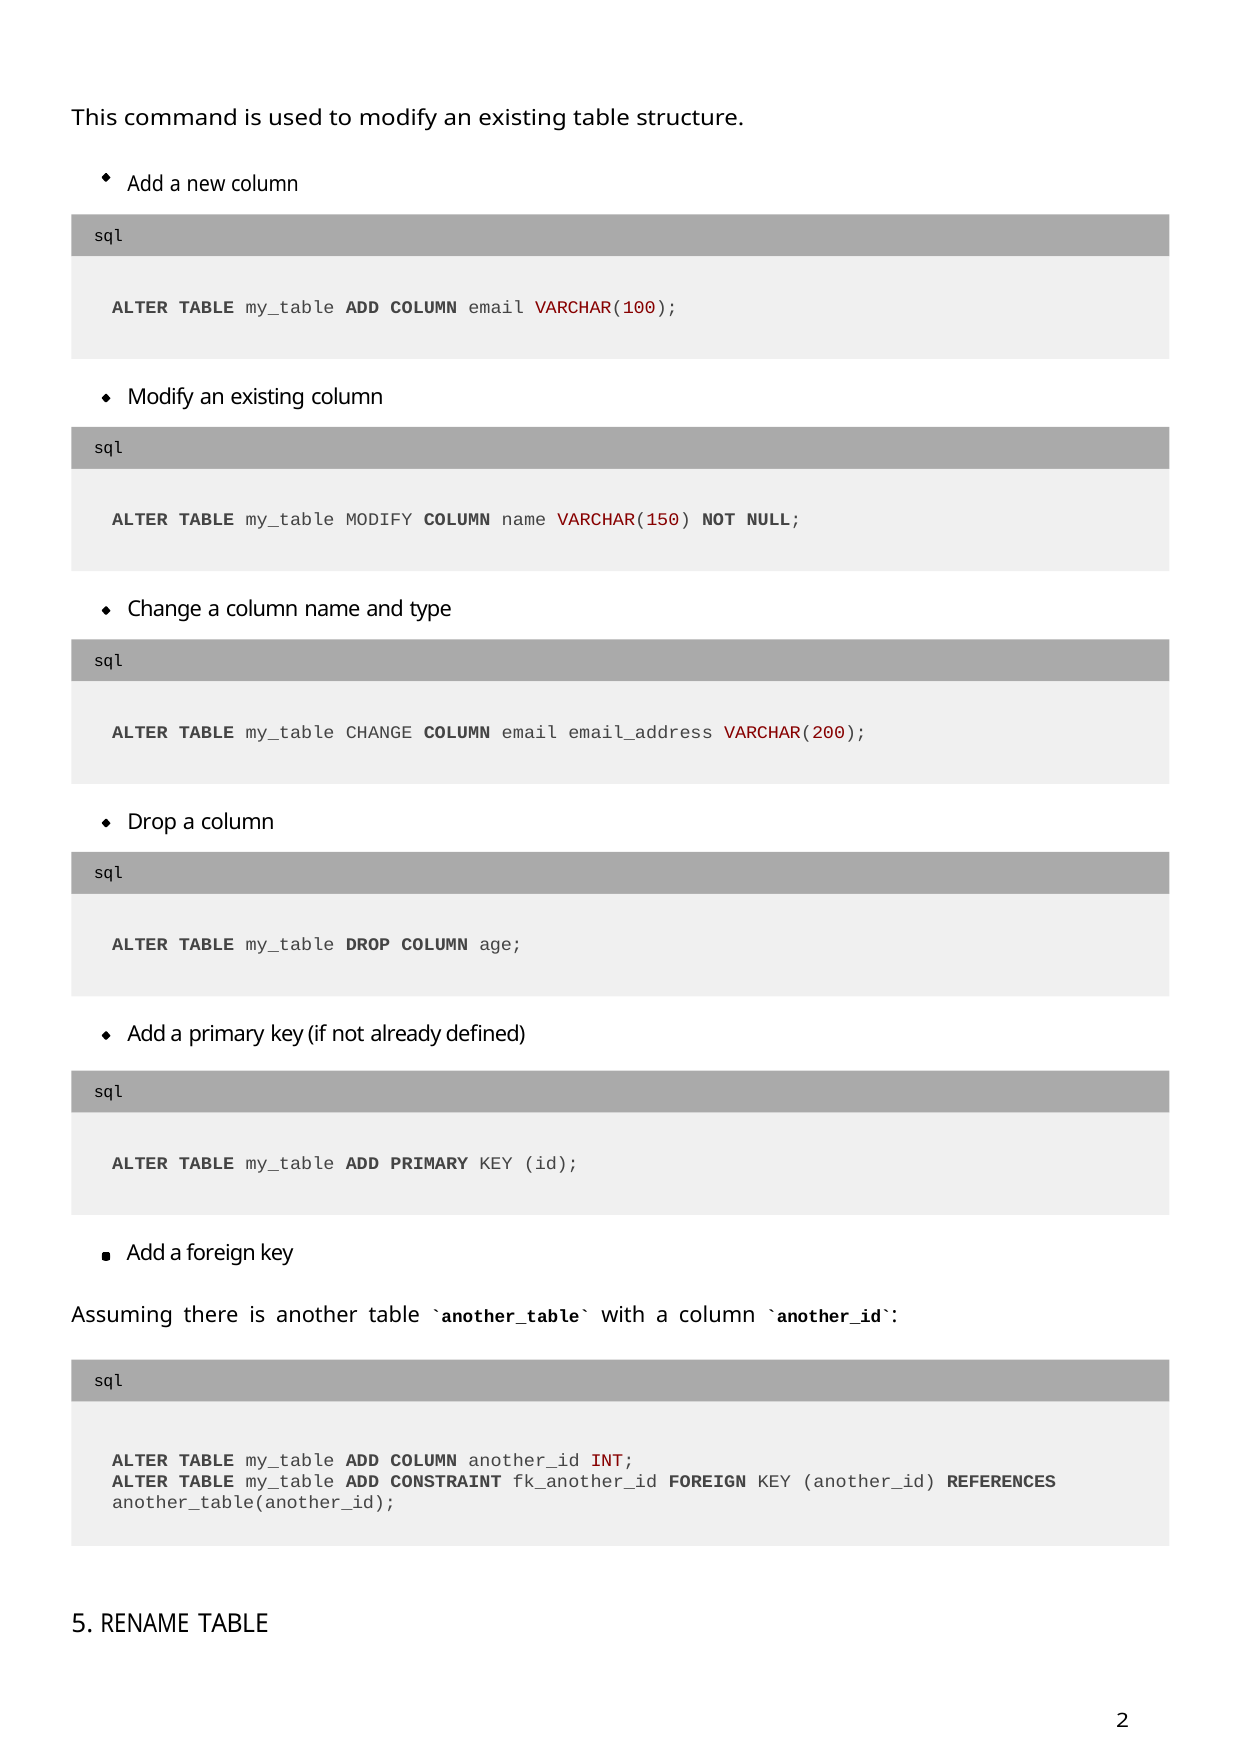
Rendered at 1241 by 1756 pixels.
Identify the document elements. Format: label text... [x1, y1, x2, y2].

subtitle RENAME TABLE [71, 1605, 1180, 1641]
text Add a primary key (if not already defined) [127, 1018, 1180, 1048]
text Modify an existing column [127, 381, 1180, 411]
text Drop a column [127, 806, 1180, 836]
text Change a column name and type [127, 593, 1180, 623]
text Add a foreign key [102, 1089, 1180, 1267]
text This command is used to modify an existing table structure. [71, 102, 1180, 132]
picture [101, 1252, 111, 1261]
text Assuming there is another table `another_table` with a column `another_id`: [71, 1299, 1180, 1328]
text Add a new column [127, 168, 1180, 198]
